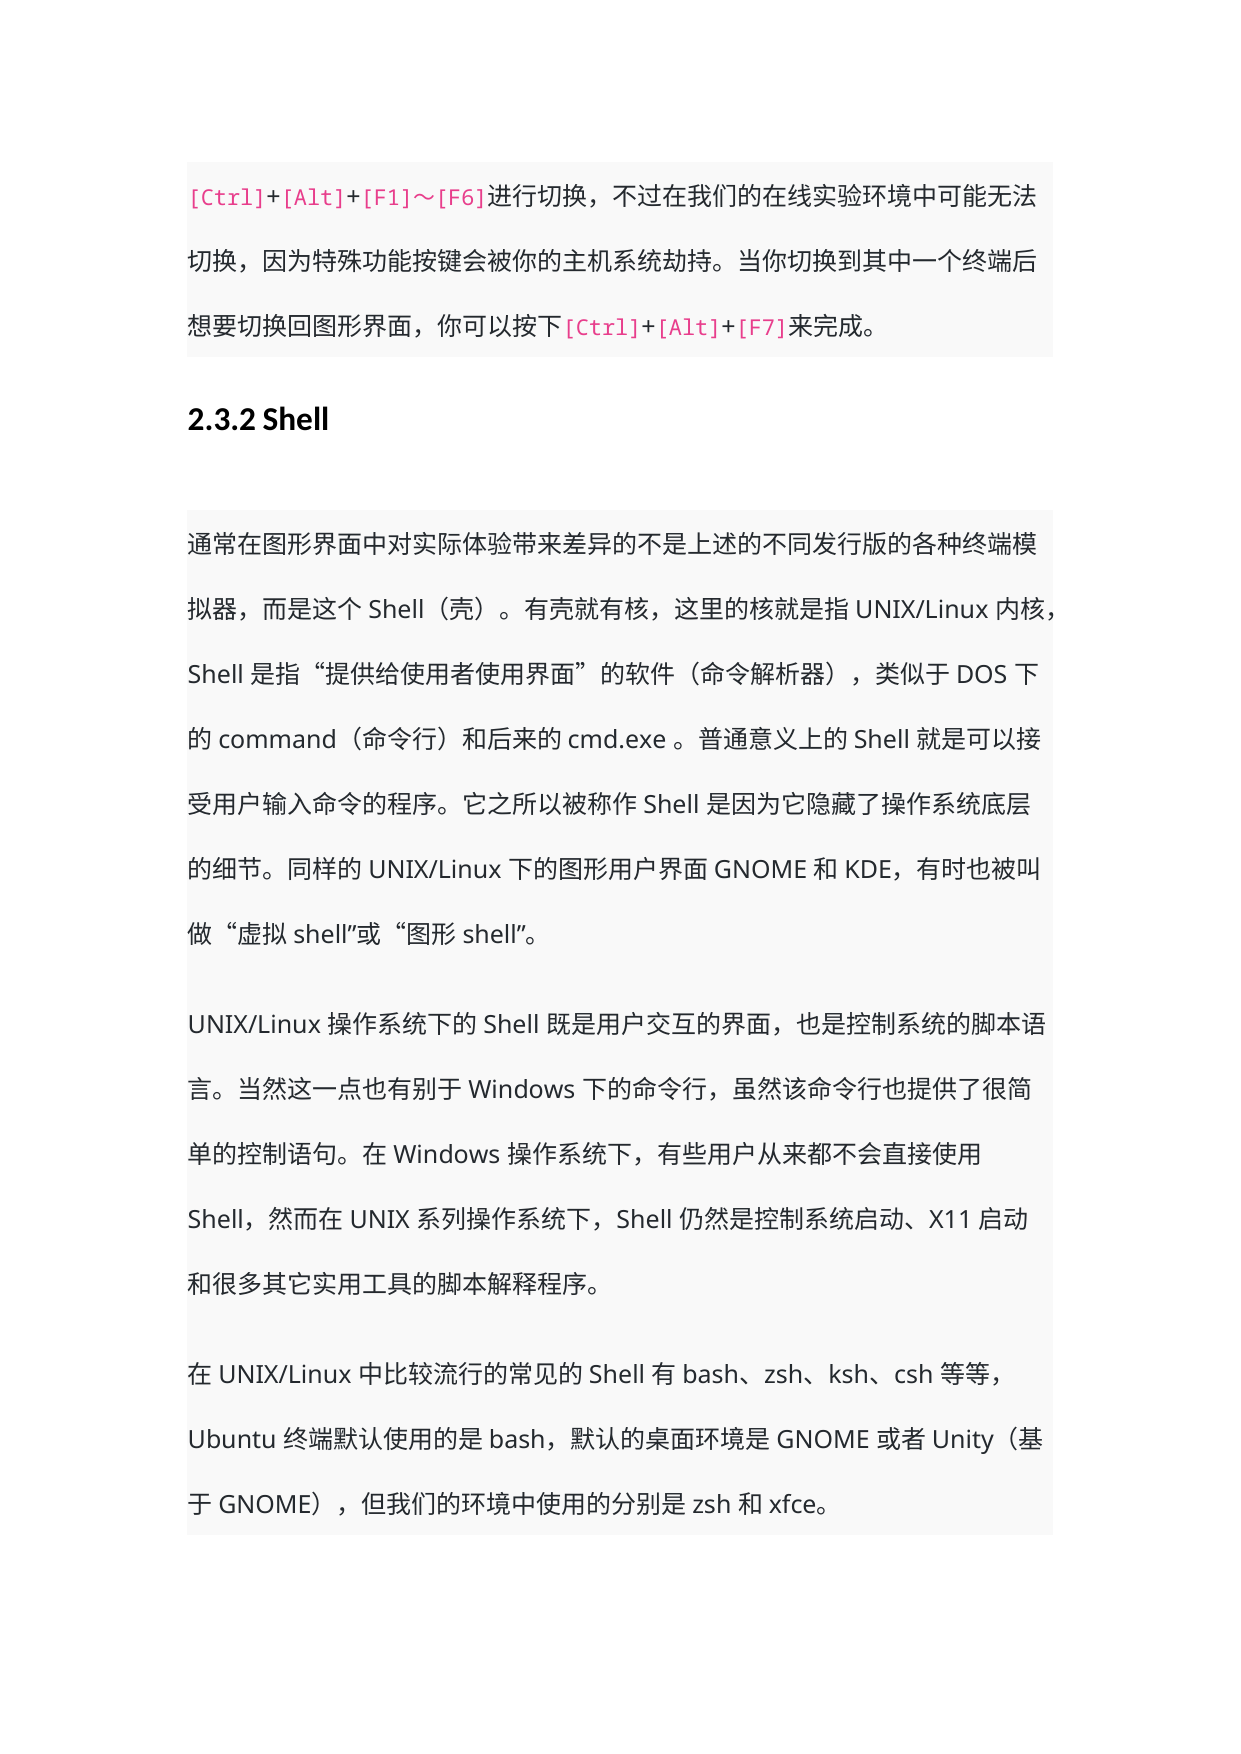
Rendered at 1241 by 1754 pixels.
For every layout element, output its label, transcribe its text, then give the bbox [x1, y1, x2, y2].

text UNIX/Linux 操作系统下的 Shell 既是用户交互的界面，也是控制系统的脚本语言。当然这一点也有别于 Windows 下的命令行，虽然该命令行也提供了很简单的控制语句。在 Windows 操作系统下，有些用户从来都不会直接使用 Shell，然而在 UNIX 系列操作系统下，Shell 仍然是控制系统启动、X11 启动和很多其它实用工具的脚本解释程序。 [187, 990, 1053, 1315]
text 通常在图形界面中对实际体验带来差异的不是上述的不同发行版的各种终端模拟器，而是这个 Shell（壳）。有壳就有核，这里的核就是指 UNIX/Linux 内核，Shell 是指“提供给使用者使用界面”的软件（命令解析器），类似于 DOS 下的 command（命令行）和后来的 cmd.exe 。普通意义上的 Shell 就是可以接受用户输入命令的程序。它之所以被称作 Shell 是因为它隐藏了操作系统底层的细节。同样的 UNIX/Linux 下的图形用户界面 GNOME 和 KDE，有时也被叫做“虚拟 shell”或“图形 shell”。 [187, 510, 1053, 965]
subtitle Shell [187, 386, 1053, 451]
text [187, 162, 1053, 357]
text 在 UNIX/Linux 中比较流行的常见的 Shell 有 bash、zsh、ksh、csh 等等，Ubuntu 终端默认使用的是 bash，默认的桌面环境是 GNOME 或者 Unity（基于 GNOME），但我们的环境中使用的分别是 zsh 和 xfce。 [187, 1340, 1053, 1535]
